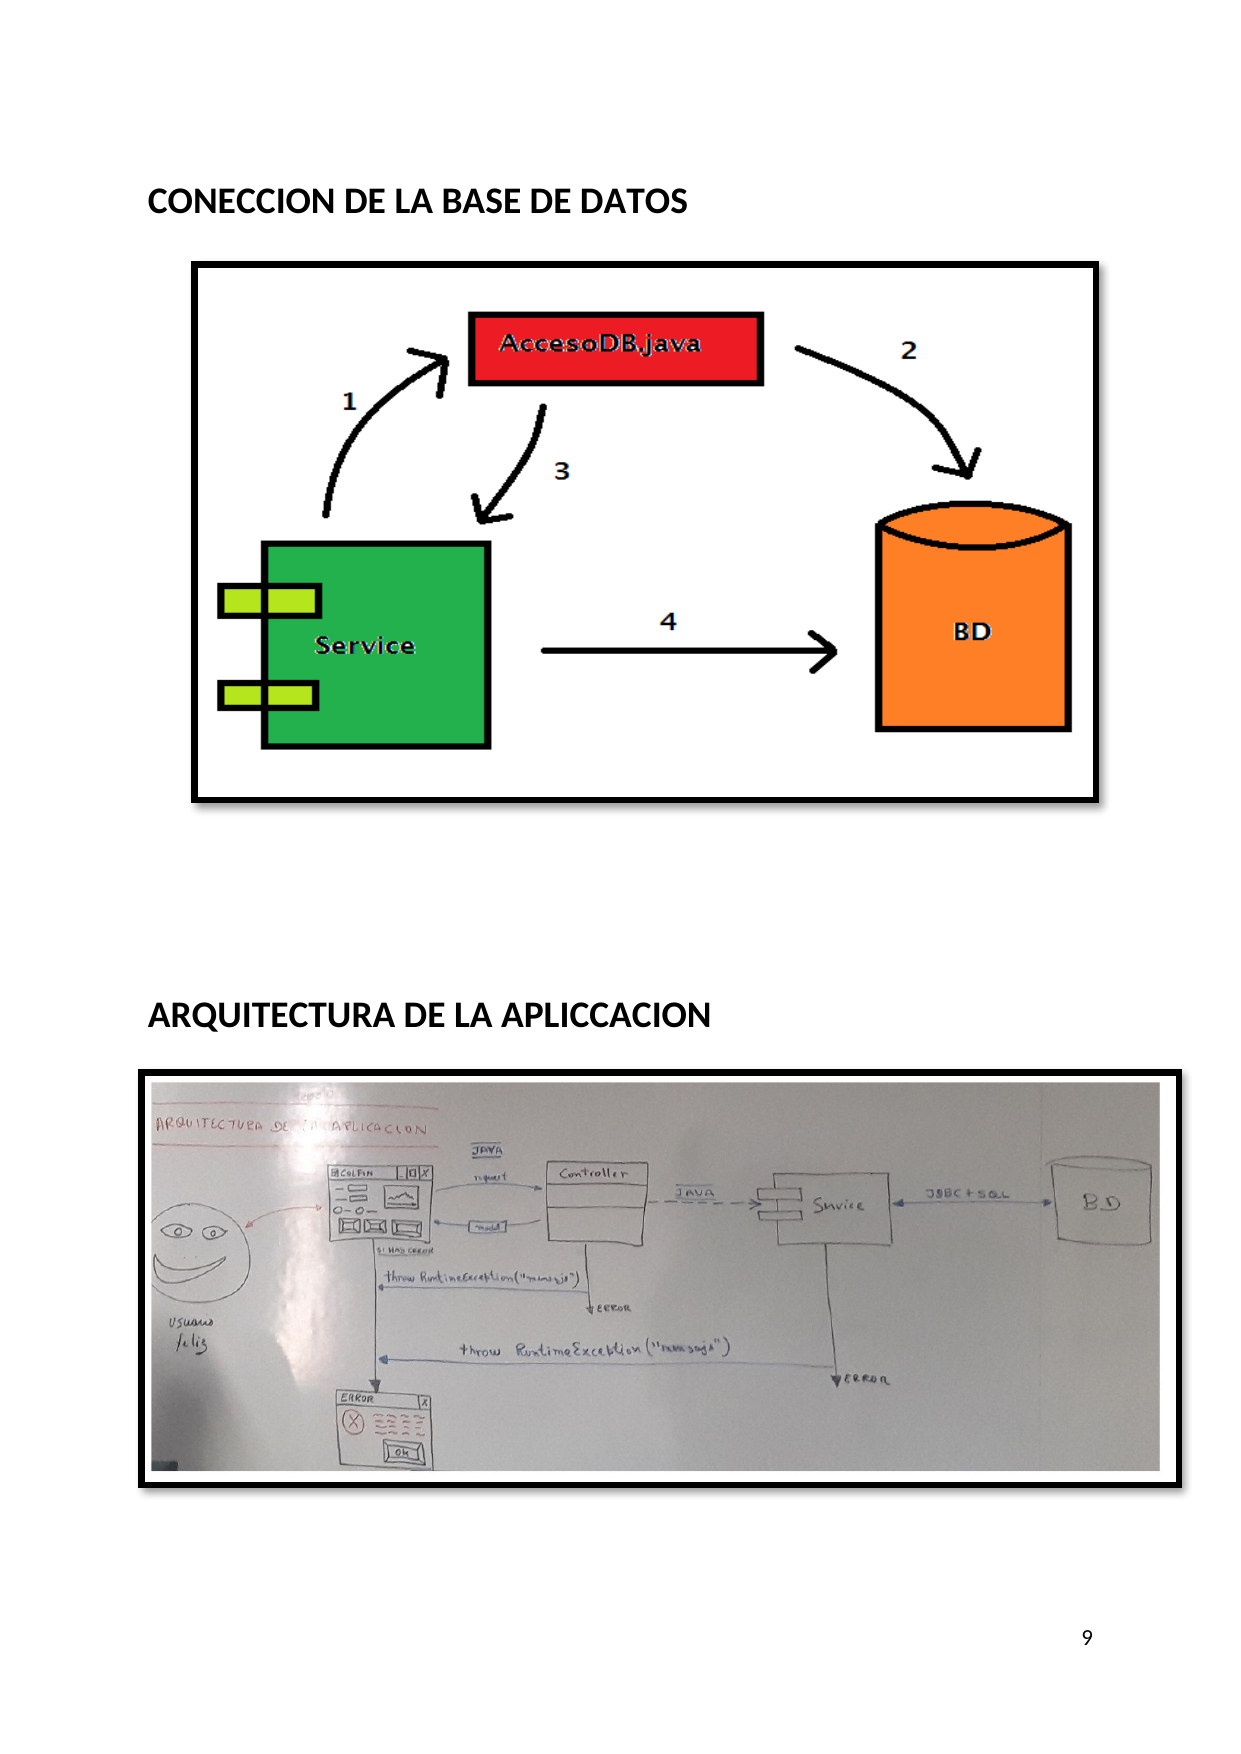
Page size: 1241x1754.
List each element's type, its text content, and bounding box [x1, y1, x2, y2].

subtitle CONECCION DE LA BASE DE DATOS [148, 177, 1093, 223]
subtitle ARQUITECTURA DE LA APLICCACION [148, 991, 1093, 1037]
picture [198, 268, 1093, 797]
picture [145, 1076, 1176, 1482]
